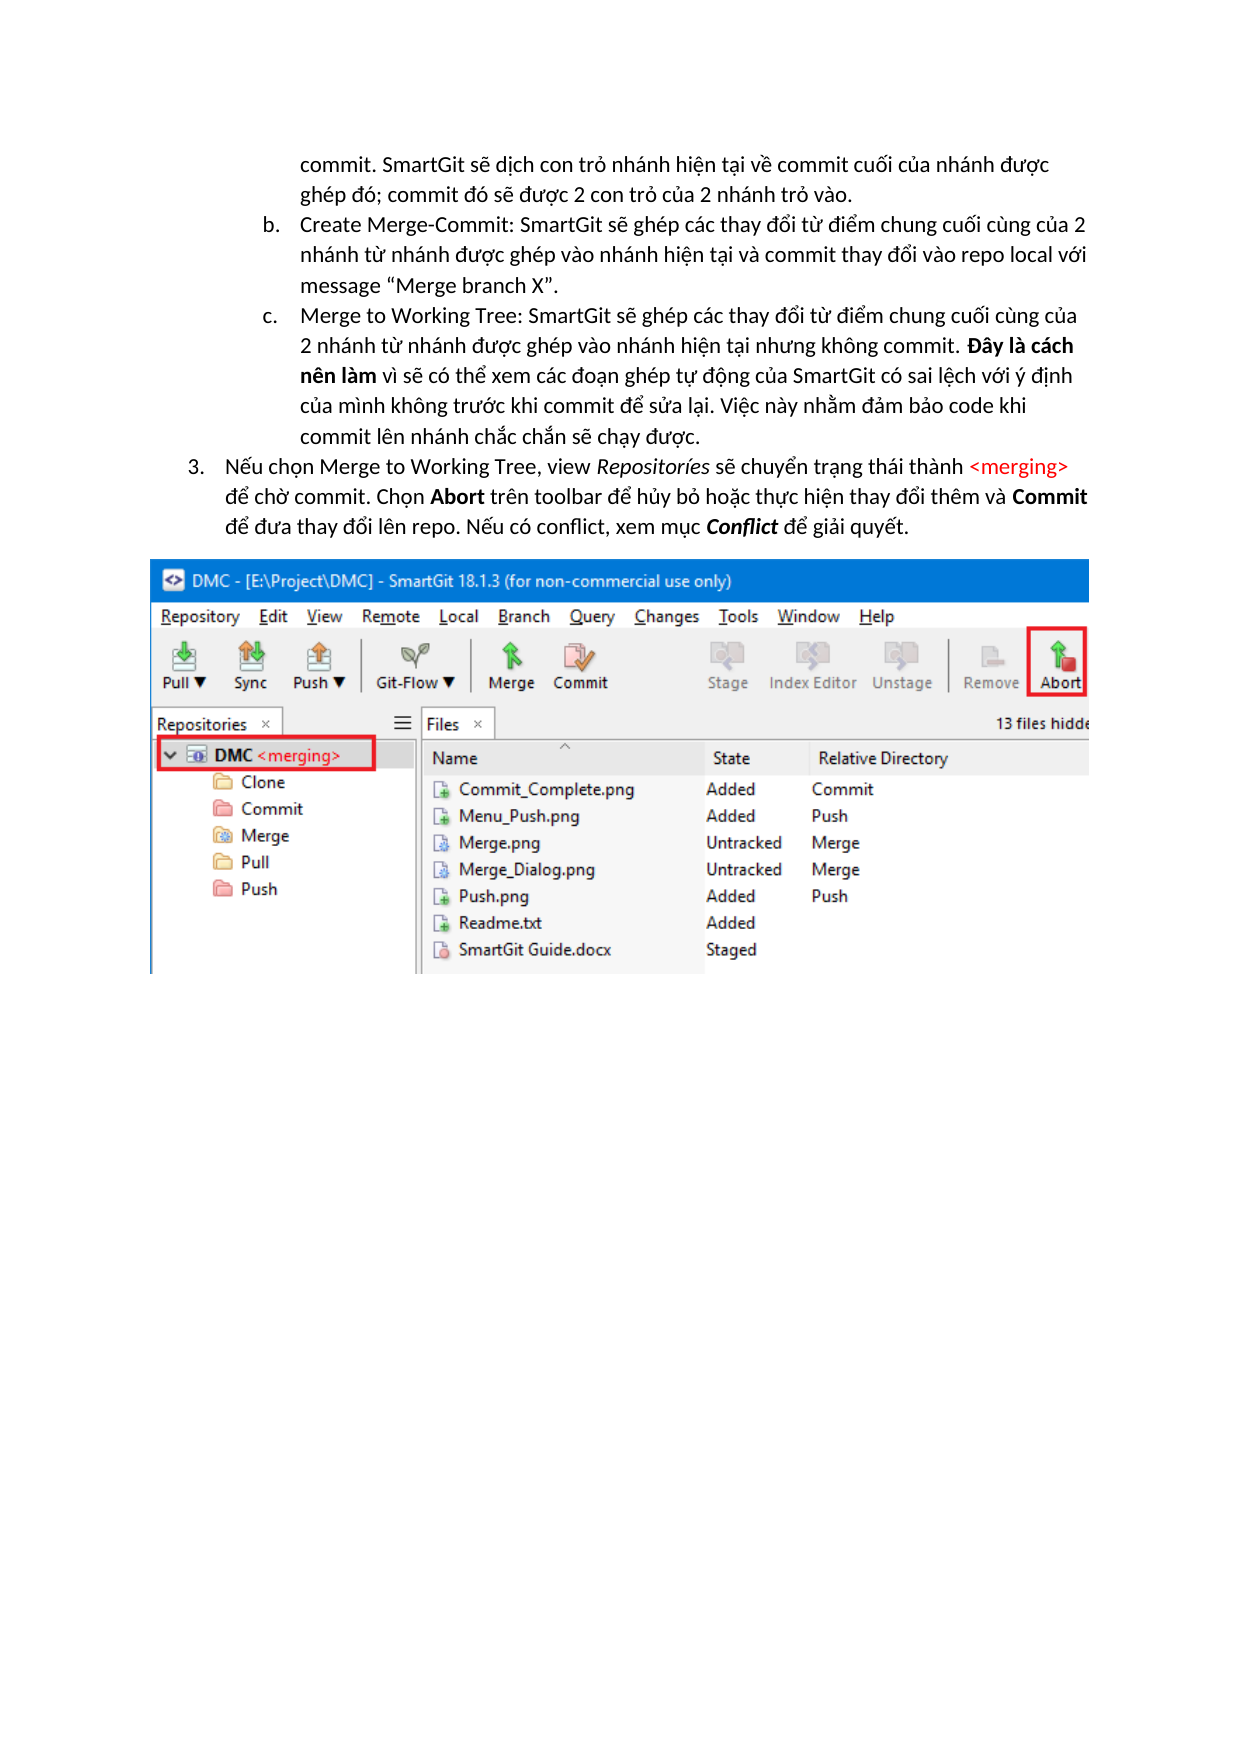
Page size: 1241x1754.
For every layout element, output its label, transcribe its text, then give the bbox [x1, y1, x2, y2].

list Create Merge-Commit: SmartGit sẽ ghép các thay đổi từ điểm chung cuối cùng của 2 nhánh từ nhánh được ghép vào nhánh hiện tại và commit thay đổi vào repo local với message “Merge branch X”. [262, 210, 1090, 299]
list Merge to Working Tree: SmartGit sẽ ghép các thay đổi từ điểm chung cuối cùng của 2 nhánh từ nhánh được ghép vào nhánh hiện tại nhưng không commit. Đây là cách nên làm vì sẽ có thể xem các đoạn ghép tự động của SmartGit có sai lệch với ý định của mình không trước khi commit để sửa lại. Việc này nhằm đảm bảo code khi commit lên nhánh chắc chắn sẽ chạy được. [262, 301, 1090, 450]
picture [150, 559, 1089, 974]
list Nếu chọn Merge to Working Tree, view Repositoríes sẽ chuyển trạng thái thành <merging> để chờ commit. Chọn Abort trên toolbar để hủy bỏ hoặc thực hiện thay đổi thêm và Commit để đưa thay đổi lên repo. Nếu có conflict, xem mục Conflict để giải quyết. [187, 452, 1090, 541]
